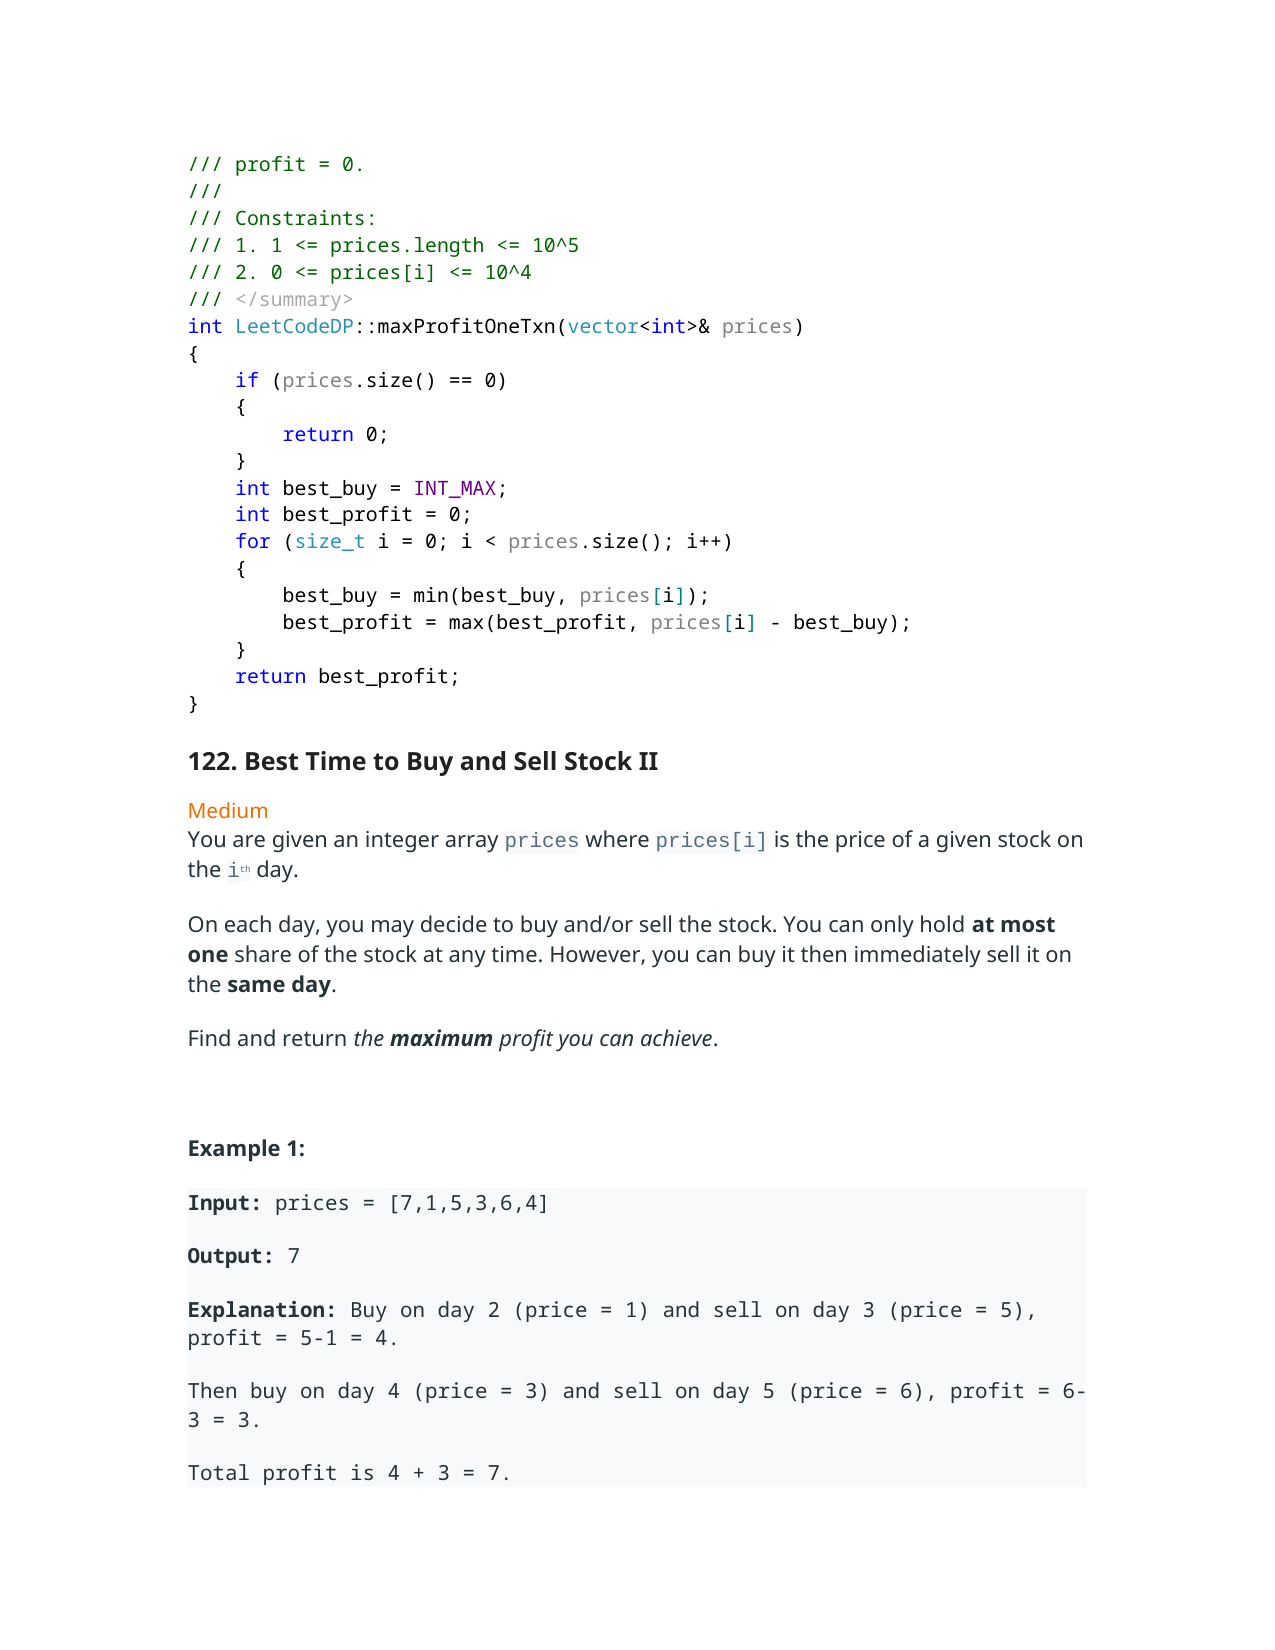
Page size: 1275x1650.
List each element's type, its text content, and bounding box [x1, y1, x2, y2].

text /// [187, 177, 1087, 204]
text int best_profit = 0; [187, 501, 1087, 528]
text return 0; [187, 420, 1087, 447]
text Total profit is 4 + 3 = 7. [187, 1458, 1087, 1487]
text /// </summary> [187, 285, 1087, 312]
text Then buy on day 4 (price = 3) and sell on day 5 (price = 6), profit = 6-3 = 3. [187, 1377, 1087, 1433]
text int best_buy = INT_MAX; [187, 474, 1087, 501]
text You are given an integer array prices where prices[i] is the price of a given stock on the ith day. [187, 824, 1087, 884]
text /// profit = 0. [187, 150, 1087, 177]
text /// Constraints: [187, 204, 1087, 231]
text /// 1. 1 <= prices.length <= 10^5 [187, 231, 1087, 258]
text } [187, 689, 1087, 717]
text } [187, 636, 1087, 663]
text Find and return the maximum profit you can achieve. [187, 1023, 1087, 1053]
text for (size_t i = 0; i < prices.size(); i++) [187, 528, 1087, 555]
text Example 1: [187, 1133, 1087, 1163]
text return best_profit; [187, 663, 1087, 689]
text { [187, 555, 1087, 582]
text Explanation: Buy on day 2 (price = 1) and sell on day 3 (price = 5), profit = 5-1 = 4. [187, 1295, 1087, 1352]
text On each day, you may decide to buy and/or sell the stock. You can only hold at most one share of the stock at any time. However, you can buy it then immediately sell it on the same day. [187, 909, 1087, 998]
text int LeetCodeDP::maxProfitOneTxn(vector<int>& prices) [187, 312, 1087, 339]
text /// 2. 0 <= prices[i] <= 10^4 [187, 258, 1087, 285]
text Input: prices = [7,1,5,3,6,4] [187, 1188, 1087, 1216]
text if (prices.size() == 0) [187, 366, 1087, 393]
text best_buy = min(best_buy, prices[i]); [187, 582, 1087, 609]
text { [187, 393, 1087, 420]
text Output: 7 [187, 1241, 1087, 1270]
text { [187, 339, 1087, 366]
text Medium [187, 793, 1087, 824]
text } [187, 447, 1087, 474]
subtitle 122. Best Time to Buy and Sell Stock II [187, 743, 1087, 778]
text best_profit = max(best_profit, prices[i] - best_buy); [187, 609, 1087, 636]
